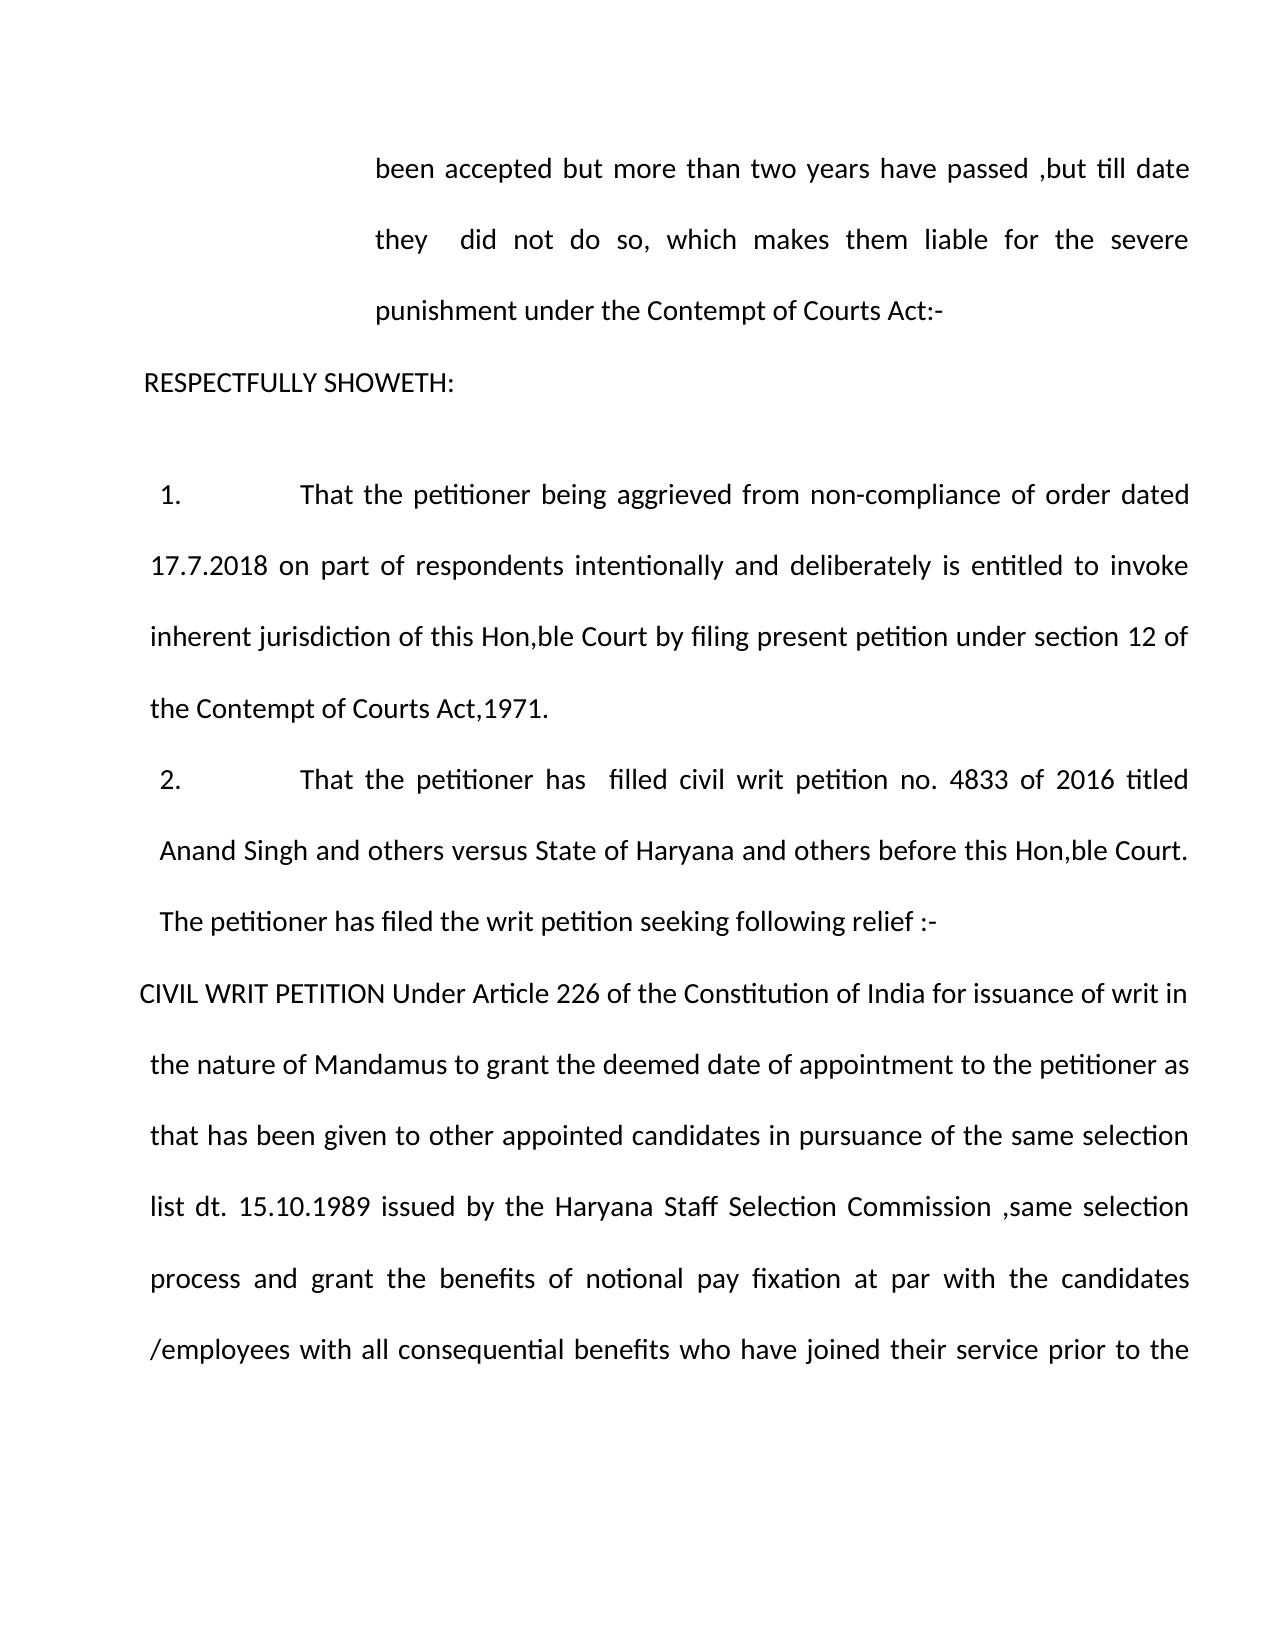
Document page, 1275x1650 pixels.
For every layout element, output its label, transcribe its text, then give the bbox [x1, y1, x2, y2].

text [375, 150, 1191, 328]
list That the petitioner being aggrieved from non-compliance of order dated 17.7.2018 on part of respondents intentionally and deliberately is entitled to invoke inherent jurisdiction of this Hon,ble Court by filing present petition under section 12 of the Contempt of Courts Act,1971. [150, 476, 1191, 725]
list That the petitioner has filled civil writ petition no. 4833 of 2016 titled Anand Singh and others versus State of Haryana and others before this Hon,ble Court. The petitioner has filed the writ petition seeking following relief :- [159, 761, 1191, 939]
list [41, 975, 1191, 1367]
list RESPECTFULLY SHOWETH: [144, 364, 1191, 399]
